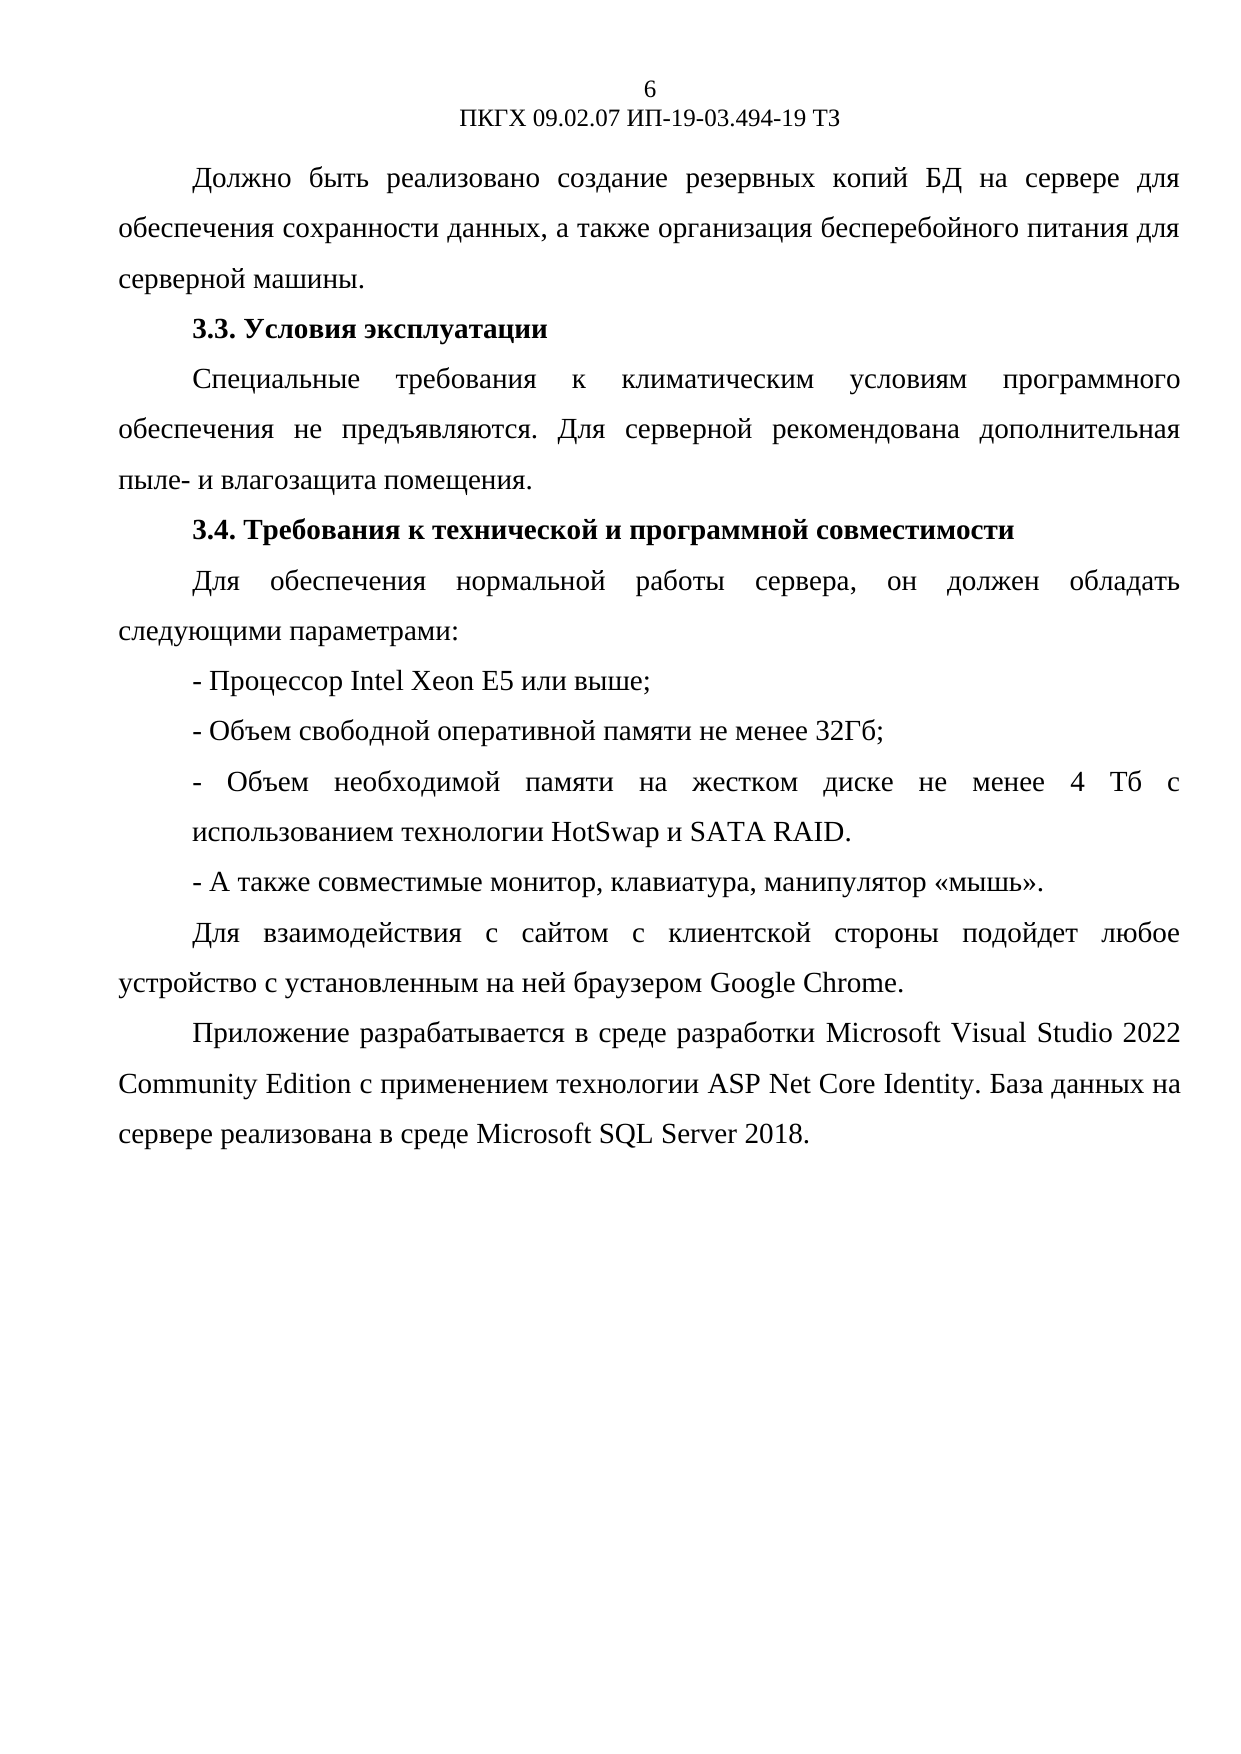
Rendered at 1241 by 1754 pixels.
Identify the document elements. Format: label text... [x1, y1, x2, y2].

text - Процессор Intel Xeon E5 или выше; [118, 663, 1181, 697]
text 3.4. Требования к технической и программной совместимости [118, 512, 1181, 546]
text Должно быть реализовано создание резервных копий БД на сервере для обеспечения сохранности данных, а также организация бесперебойного питания для серверной машины. [118, 160, 1181, 294]
text Для взаимодействия с сайтом с клиентской стороны подойдет любое устройство с установленным на ней браузером Google Chrome. [118, 915, 1181, 999]
text Для обеспечения нормальной работы сервера, он должен обладать следующими параметрами: [118, 563, 1181, 646]
text - А также совместимые монитор, клавиатура, манипулятор «мышь». [118, 864, 1181, 898]
text - Объем необходимой памяти на жестком диске не менее 4 Тб с использованием технологии HotSwap и SATA RAID. [192, 764, 1181, 848]
text - Объем свободной оперативной памяти не менее 32Гб; [118, 713, 1181, 747]
text Специальные требования к климатическим условиям программного обеспечения не предъявляются. Для серверной рекомендована дополнительная пыле- и влагозащита помещения. [118, 361, 1181, 496]
text Приложение разрабатывается в среде разработки Microsoft Visual Studio 2022 Community Edition с применением технологии ASP Net Core Identity. База данных на сервере реализована в среде Microsoft SQL Server 2018. [118, 1015, 1181, 1149]
text 3.3. Условия эксплуатации [118, 311, 1181, 344]
